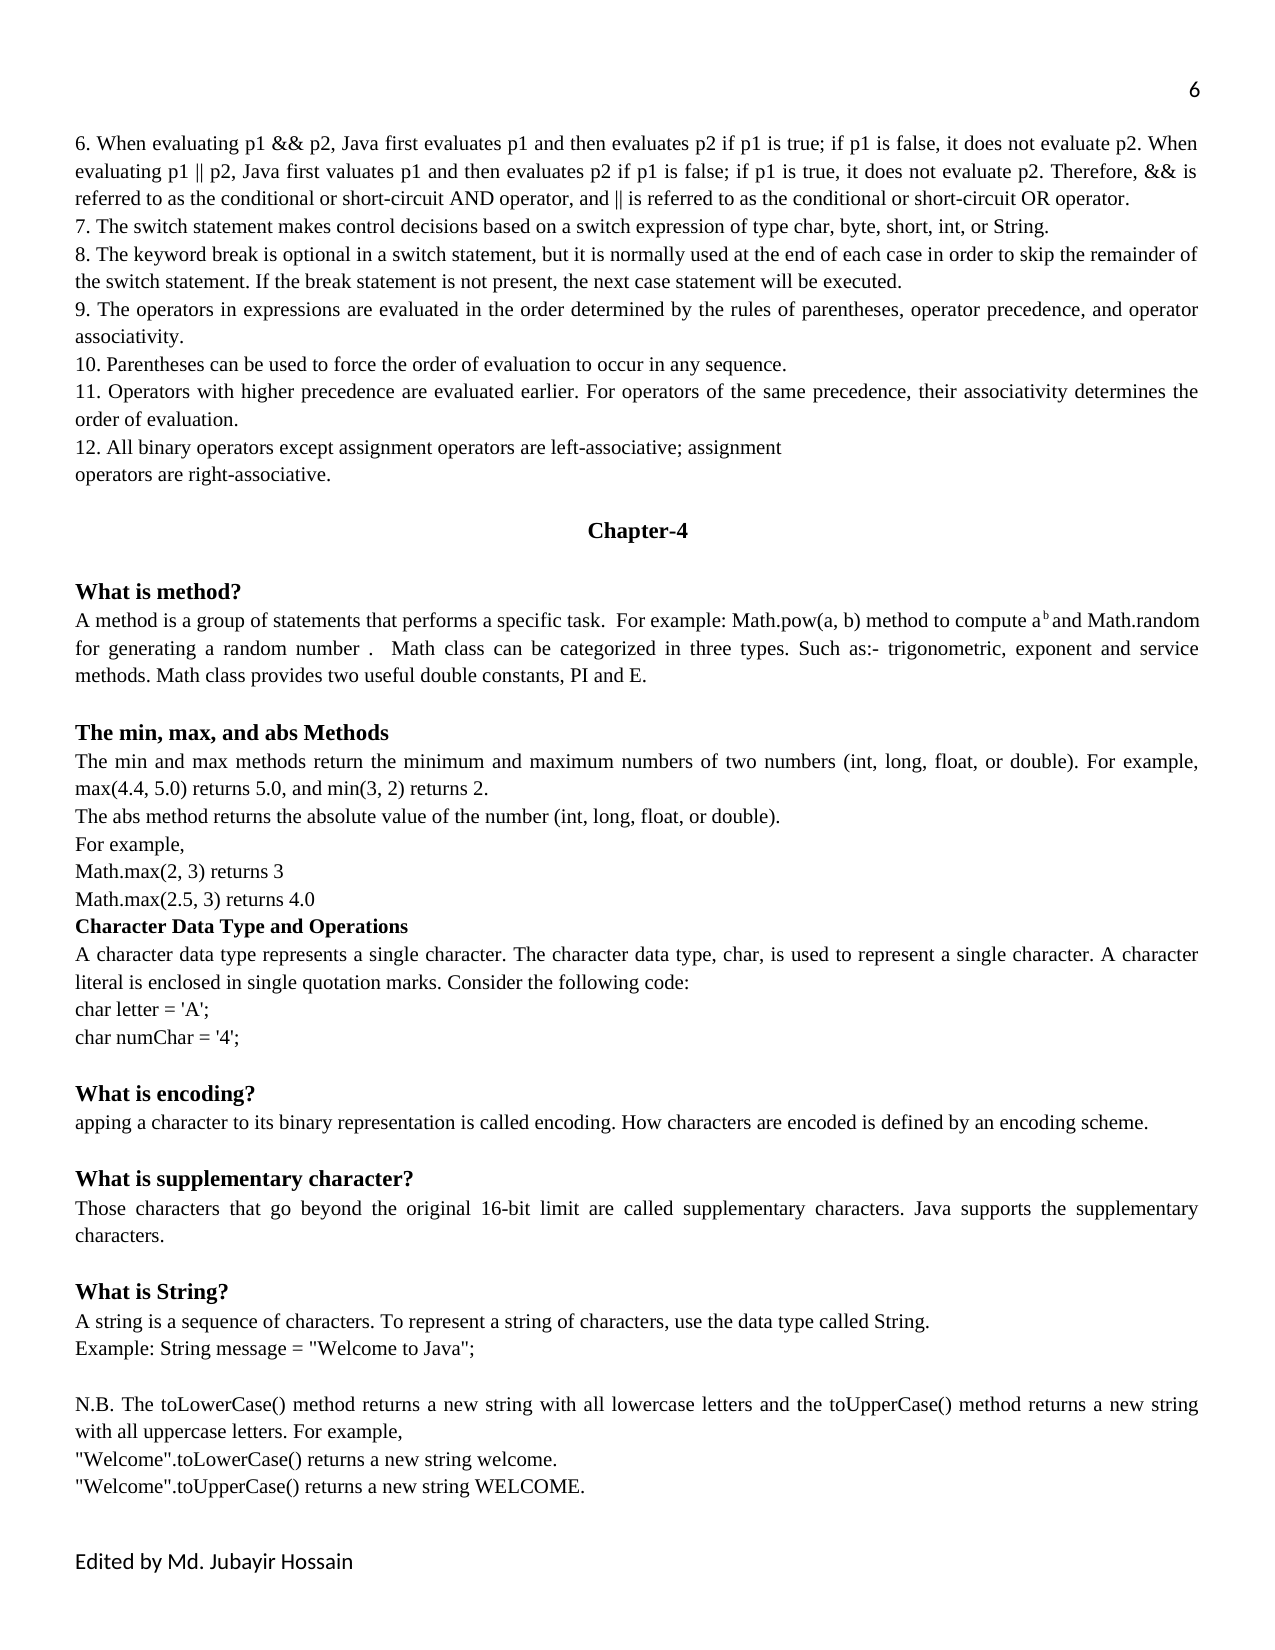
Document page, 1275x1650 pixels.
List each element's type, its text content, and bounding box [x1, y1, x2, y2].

text 8. The keyword break is optional in a switch statement, but it is normally used at the end of each case in order to skip the remainder of the switch statement. If the break statement is not present, the next case statement will be executed. [75, 241, 1200, 293]
text Those characters that go beyond the original 16-bit limit are called supplementary characters. Java supports the supplementary characters. [75, 1196, 1200, 1247]
text A method is a group of statements that performs a specific task. For example: Math.pow(a, b) method to compute ab and Math.random for generating a random number . Math class can be categorized in three types. Such as:- trigonometric, exponent and service methods. Math class provides two useful double constants, PI and E. [75, 608, 1200, 687]
text Character Data Type and Operations [75, 914, 1200, 938]
text What is String? [75, 1278, 1200, 1305]
text apping a character to its binary representation is called encoding. How characters are encoded is defined by an encoding scheme. [75, 1110, 1200, 1134]
text "Welcome".toUpperCase() returns a new string WELCOME. [75, 1474, 1200, 1498]
text Example: String message = "Welcome to Java"; [75, 1336, 1200, 1360]
text 11. Operators with higher precedence are evaluated earlier. For operators of the same precedence, their associativity determines the order of evaluation. [75, 379, 1200, 431]
text 10. Parentheses can be used to force the order of evaluation to occur in any sequence. [75, 352, 1200, 376]
text operators are right-associative. [75, 462, 1200, 486]
text What is supplementary character? [75, 1165, 1200, 1192]
text char numChar = '4'; [75, 1025, 1200, 1049]
text 9. The operators in expressions are evaluated in the order determined by the rules of parentheses, operator precedence, and operator associativity. [75, 297, 1200, 348]
text 7. The switch statement makes control decisions based on a switch expression of type char, byte, short, int, or String. [75, 214, 1200, 238]
text N.B. The toLowerCase() method returns a new string with all lowercase letters and the toUpperCase() method returns a new string with all uppercase letters. For example, [75, 1391, 1200, 1443]
text The min, max, and abs Methods [75, 718, 1200, 745]
text For example, [75, 832, 1200, 856]
text 6. When evaluating p1 && p2, Java first evaluates p1 and then evaluates p2 if p1 is true; if p1 is false, it does not evaluate p2. When evaluating p1 || p2, Java first valuates p1 and then evaluates p2 if p1 is false; if p1 is true, it does not evaluate p2. Therefore, && is referred to as the conditional or short-circuit AND operator, and || is referred to as the conditional or short-circuit OR operator. [75, 131, 1200, 210]
text What is method? [75, 578, 1200, 604]
text The abs method returns the absolute value of the number (int, long, float, or double). [75, 804, 1200, 828]
text char letter = 'A'; [75, 997, 1200, 1021]
text Chapter-4 [75, 517, 1200, 544]
text The min and max methods return the minimum and maximum numbers of two numbers (int, long, float, or double). For example, max(4.4, 5.0) returns 5.0, and min(3, 2) returns 2. [75, 749, 1200, 800]
text A string is a sequence of characters. To represent a string of characters, use the data type called String. [75, 1309, 1200, 1333]
text What is encoding? [75, 1080, 1200, 1106]
text Math.max(2.5, 3) returns 4.0 [75, 887, 1200, 911]
text Math.max(2, 3) returns 3 [75, 859, 1200, 883]
text 12. All binary operators except assignment operators are left-associative; assignment [75, 435, 1200, 459]
text A character data type represents a single character. The character data type, char, is used to represent a single character. A character literal is enclosed in single quotation marks. Consider the following code: [75, 942, 1200, 994]
text "Welcome".toLowerCase() returns a new string welcome. [75, 1447, 1200, 1471]
